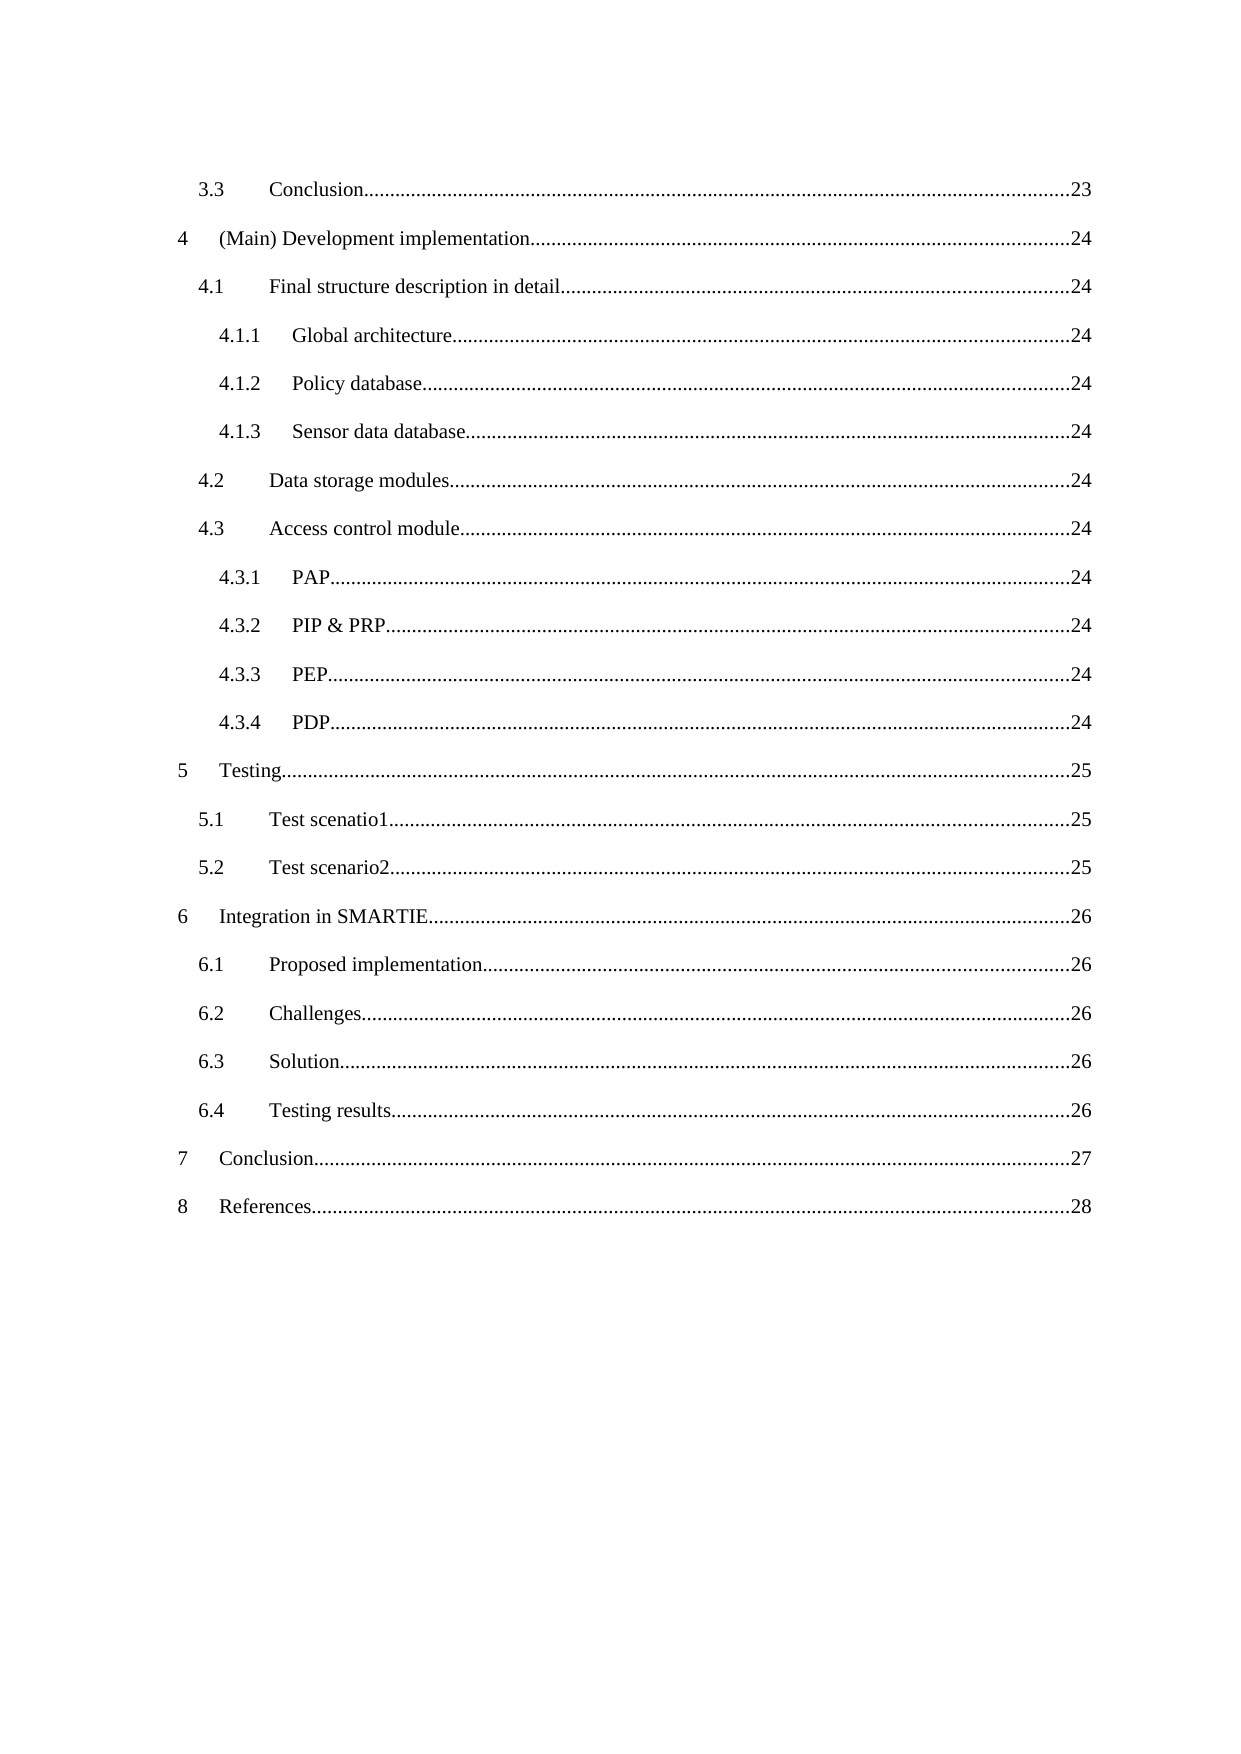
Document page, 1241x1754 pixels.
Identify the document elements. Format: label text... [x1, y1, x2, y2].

text 6 Integration in SMARTIE 26 [177, 904, 1092, 928]
text 4.1 Final structure description in detail 24 [198, 274, 1092, 298]
text 5.1 Test scenatio1 25 [198, 807, 1092, 831]
text 4.3.4 PDP 24 [219, 710, 1092, 734]
text 4.2 Data storage modules 24 [198, 468, 1092, 492]
text 4.3.3 PEP 24 [219, 662, 1092, 686]
text 5.2 Test scenario2 25 [198, 855, 1092, 879]
text 4.3.2 PIP & PRP 24 [219, 613, 1092, 637]
text 4.1.2 Policy database 24 [219, 371, 1092, 395]
text 4.1.1 Global architecture 24 [219, 322, 1092, 347]
text 4 (Main) Development implementation 24 [177, 226, 1092, 250]
text 4.3.1 PAP 24 [219, 565, 1092, 589]
text 6.2 Challenges 26 [198, 1001, 1092, 1025]
text 3.3 Conclusion 23 [198, 177, 1092, 201]
text 4.1.3 Sensor data database 24 [219, 419, 1092, 443]
text 7 Conclusion 27 [177, 1146, 1092, 1170]
text 8 References 28 [177, 1194, 1092, 1218]
text 5 Testing 25 [177, 758, 1092, 782]
text 6.1 Proposed implementation 26 [198, 952, 1092, 976]
text 6.4 Testing results 26 [198, 1097, 1092, 1122]
text 6.3 Solution 26 [198, 1049, 1092, 1073]
text 4.3 Access control module 24 [198, 516, 1092, 540]
